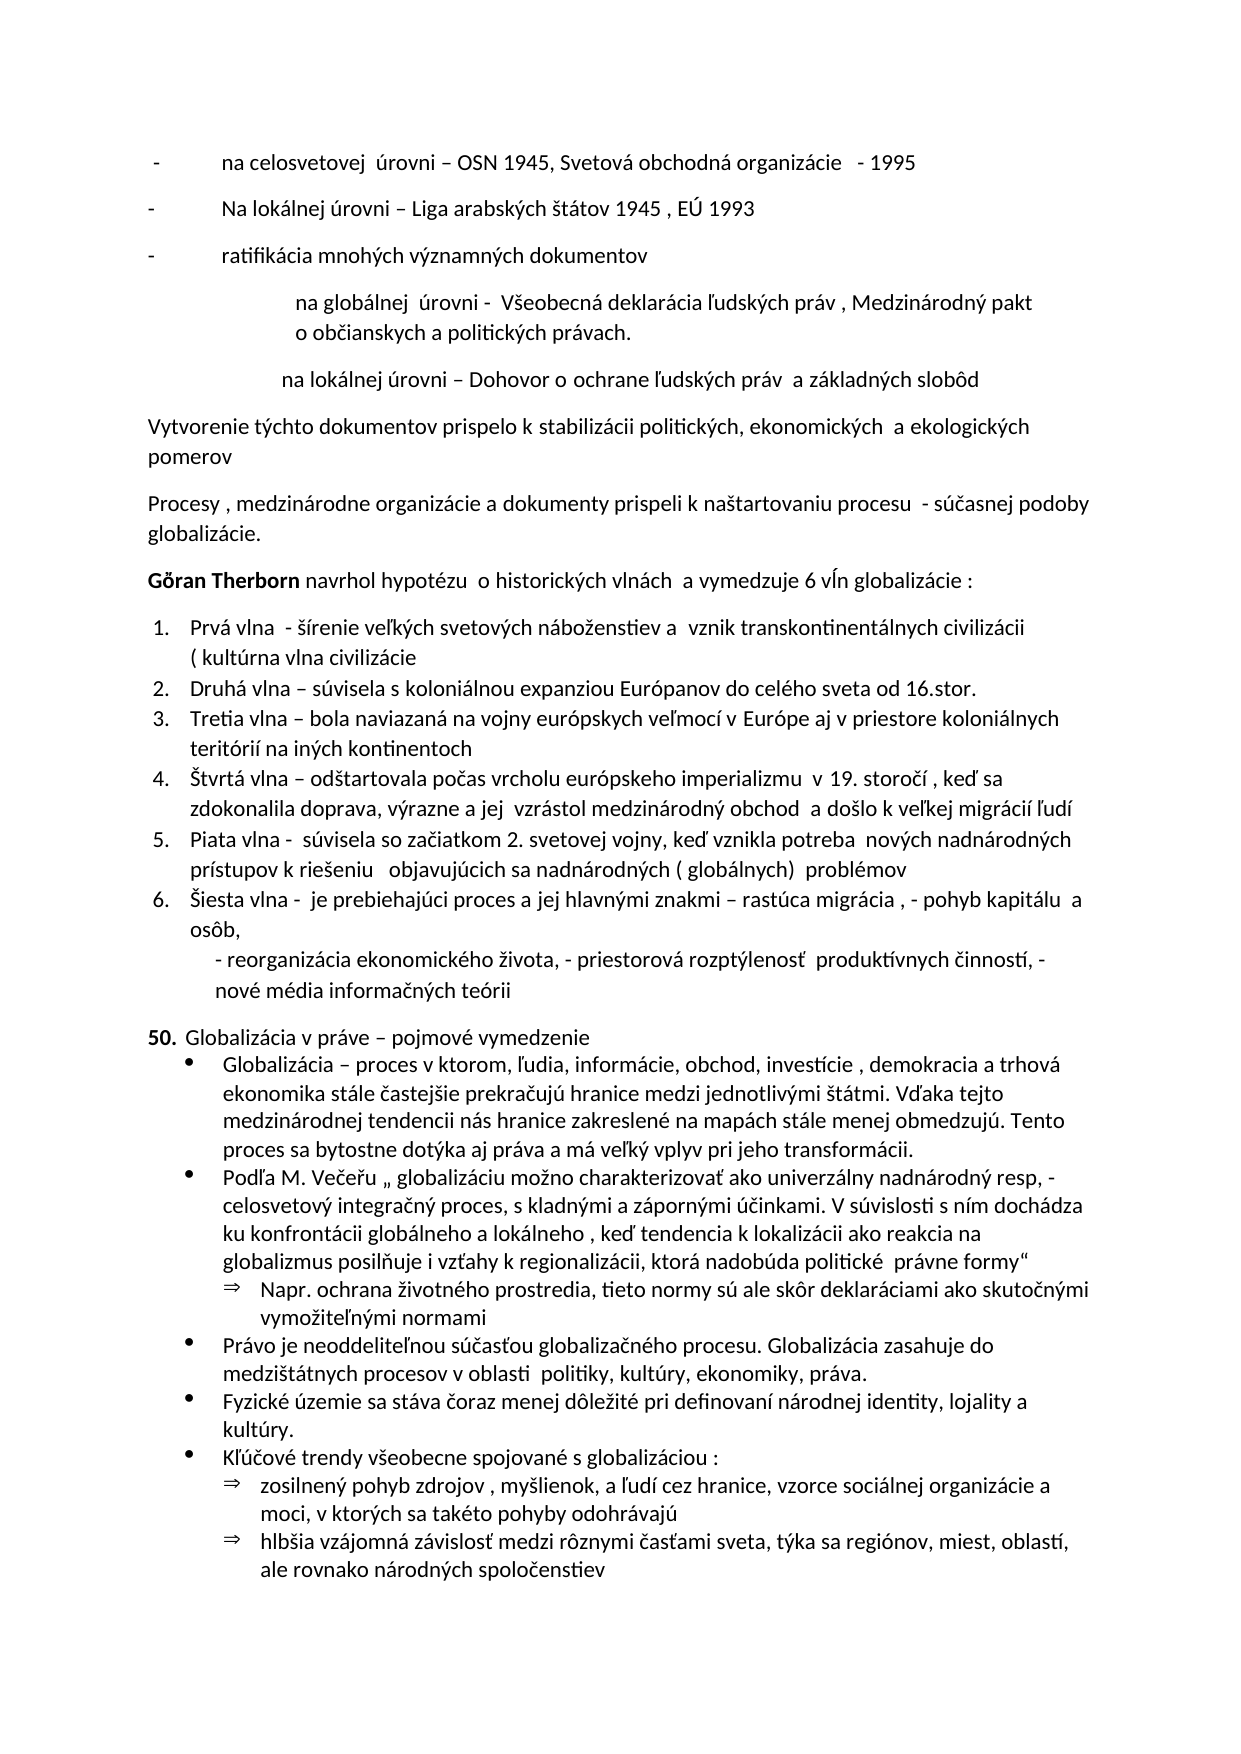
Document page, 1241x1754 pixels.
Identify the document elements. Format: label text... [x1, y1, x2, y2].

text - Na lokálnej úrovni – Liga arabských štátov 1945 , EÚ 1993 [148, 194, 1093, 222]
list Prvá vlna - šírenie veľkých svetových náboženstiev a vznik transkontinentálnych civilizácii ( kultúrna vlna civilizácie [152, 613, 1093, 671]
text - ratifikácia mnohých významných dokumentov [148, 241, 1093, 269]
text - na celosvetovej úrovni – OSN 1945, Svetová obchodná organizácie - 1995 [148, 148, 1093, 176]
list Štvrtá vlna – odštartovala počas vrcholu európskeho imperializmu v 19. storočí , keď sa zdokonalila doprava, výrazne a jej vzrástol medzinárodný obchod a došlo k veľkej migrácií ľudí [152, 764, 1093, 822]
list Podľa M. Večeřu „ globalizáciu možno charakterizovať ako univerzálny nadnárodný resp, - celosvetový integračný proces, s kladnými a zápornými účinkami. V súvislosti s ním dochádza ku konfrontácii globálneho a lokálneho , keď tendencia k lokalizácii ako reakcia na globalizmus posilňuje i vzťahy k regionalizácii, ktorá nadobúda politické právne formy“ [185, 1163, 1093, 1275]
list hlbšia vzájomná závislosť medzi rôznymi časťami sveta, týka sa regiónov, miest, oblastí, ale rovnako národných spoločenstiev [223, 1527, 1093, 1583]
list Napr. ochrana životného prostredia, tieto normy sú ale skôr deklaráciami ako skutočnými vymožiteľnými normami [223, 1275, 1093, 1331]
list - reorganizácia ekonomického života, - priestorová rozptýlenosť produktívnych činností, - nové média informačných teórii [215, 946, 1093, 1004]
list Druhá vlna – súvisela s koloniálnou expanziou Európanov do celého sveta od 16.stor. [152, 674, 1093, 702]
list Právo je neoddeliteľnou súčasťou globalizačného procesu. Globalizácia zasahuje do medzištátnych procesov v oblasti politiky, kultúry, ekonomiky, práva. [185, 1331, 1093, 1387]
list zosilnený pohyb zdrojov , myšlienok, a ľudí cez hranice, vzorce sociálnej organizácie a moci, v ktorých sa takéto pohyby odohrávajú [223, 1471, 1093, 1527]
text na lokálnej úrovni – Dohovor o ochrane ľudských práv a základných slobôd [148, 365, 1093, 393]
text Vytvorenie týchto dokumentov prispelo k stabilizácii politických, ekonomických a ekologických pomerov [148, 412, 1093, 470]
list Globalizácia v práve – pojmové vymedzenie [148, 1023, 1093, 1051]
text na globálnej úrovni - Všeobecná deklarácia ľudských práv , Medzinárodný pakt o občianskych a politických právach. [295, 288, 1093, 346]
list Piata vlna - súvisela so začiatkom 2. svetovej vojny, keď vznikla potreba nových nadnárodných prístupov k riešeniu objavujúcich sa nadnárodných ( globálnych) problémov [152, 825, 1093, 883]
text Procesy , medzinárodne organizácie a dokumenty prispeli k naštartovaniu procesu - súčasnej podoby globalizácie. [148, 489, 1093, 547]
list Šiesta vlna - je prebiehajúci proces a jej hlavnými znakmi – rastúca migrácia , - pohyb kapitálu a osôb, [152, 885, 1093, 943]
list Kľúčové trendy všeobecne spojované s globalizáciou : [185, 1443, 1093, 1471]
list Globalizácia – proces v ktorom, ľudia, informácie, obchod, investície , demokracia a trhová ekonomika stále častejšie prekračujú hranice medzi jednotlivými štátmi. Vďaka tejto medzinárodnej tendencii nás hranice zakreslené na mapách stále menej obmedzujú. Tento proces sa bytostne dotýka aj práva a má veľký vplyv pri jeho transformácii. [185, 1051, 1093, 1163]
list Tretia vlna – bola naviazaná na vojny európskych veľmocí v Európe aj v priestore koloniálnych teritórií na iných kontinentoch [152, 704, 1093, 762]
list Fyzické územie sa stáva čoraz menej dôležité pri definovaní národnej identity, lojality a kultúry. [185, 1387, 1093, 1443]
text Gὄran Therborn navrhol hypotézu o historických vlnách a vymedzuje 6 vĺn globalizácie : [148, 566, 1093, 594]
